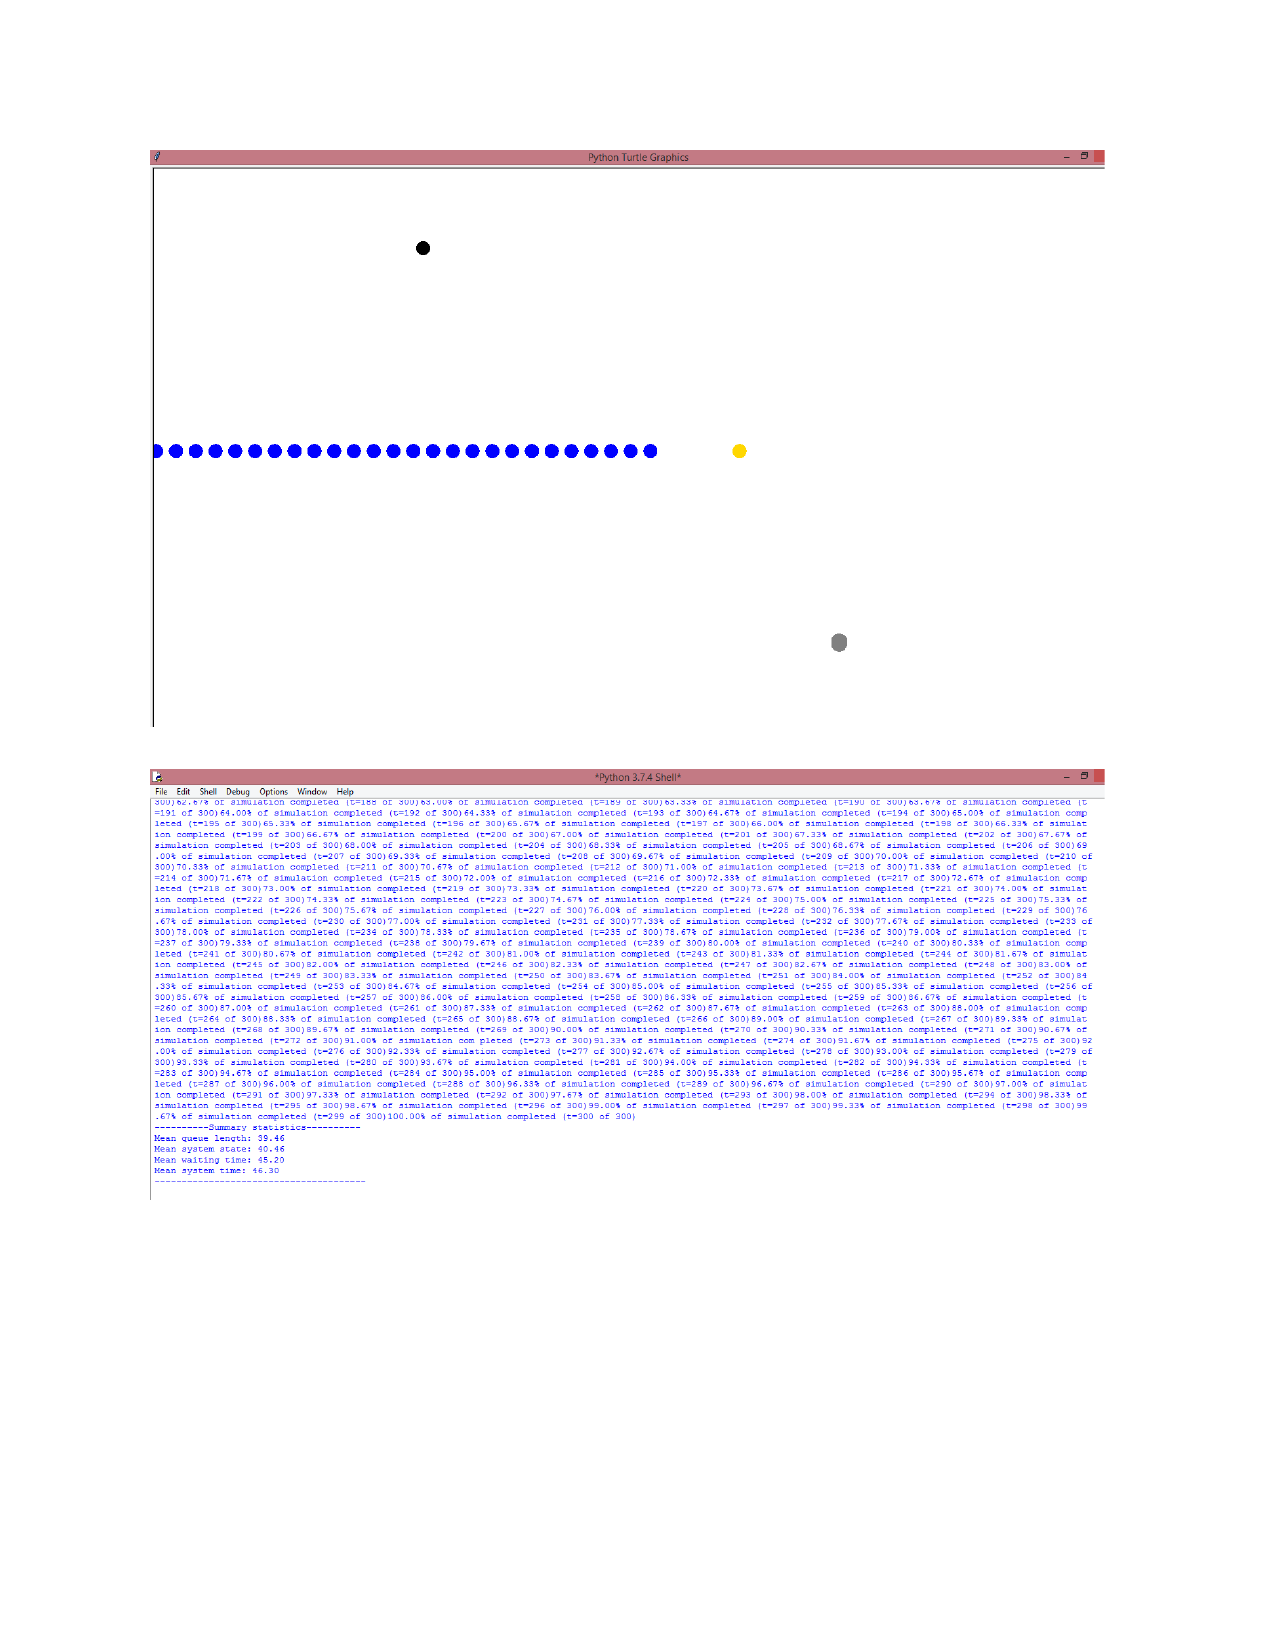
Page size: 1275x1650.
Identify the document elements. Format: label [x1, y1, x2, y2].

picture [150, 769, 1105, 1200]
picture [150, 150, 1105, 727]
